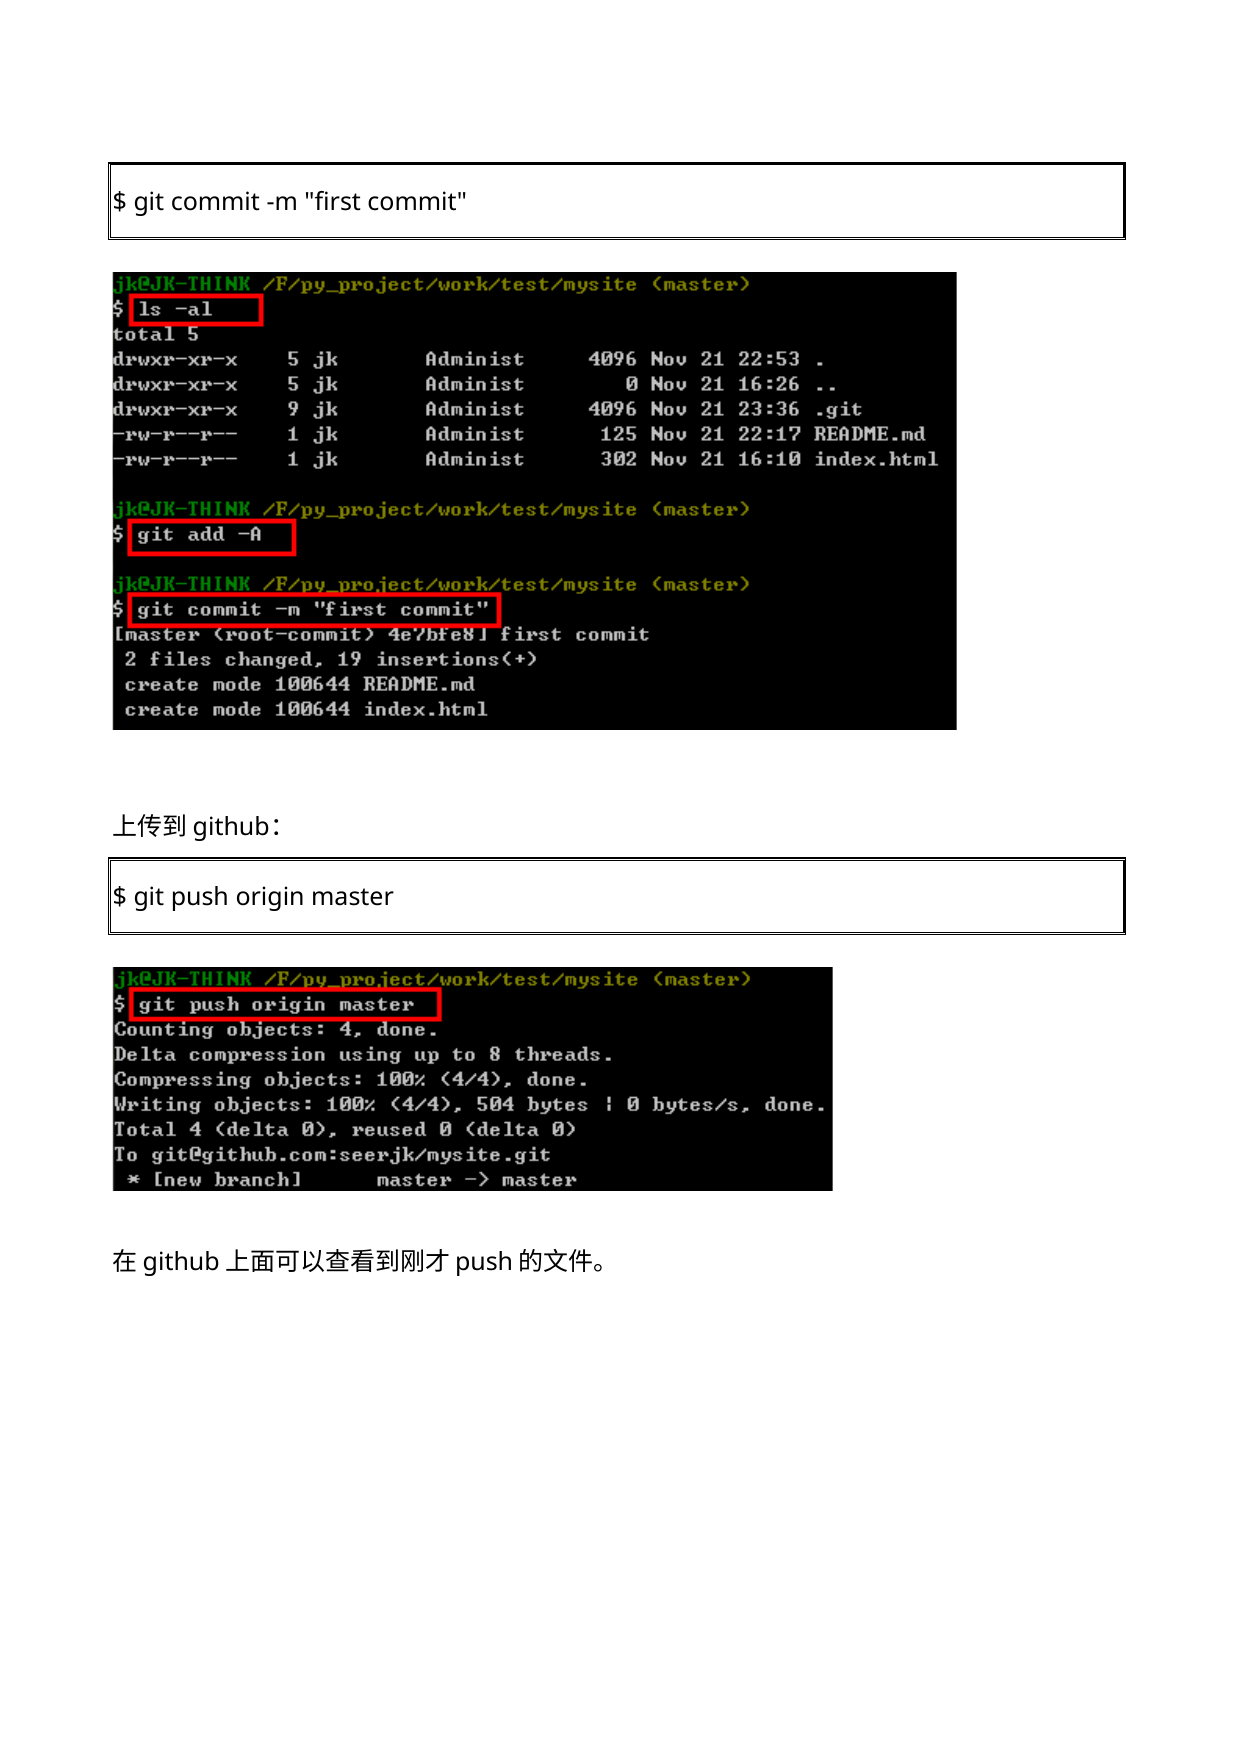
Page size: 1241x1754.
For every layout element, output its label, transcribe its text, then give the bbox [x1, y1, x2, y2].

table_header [111, 165, 1123, 236]
picture [112, 967, 833, 1191]
picture [112, 272, 957, 730]
text 在github上面可以查看到刚才push的文件。 [112, 1227, 1128, 1292]
text 上传到github： [112, 792, 1128, 857]
table_header $ git push origin master [111, 861, 1123, 932]
